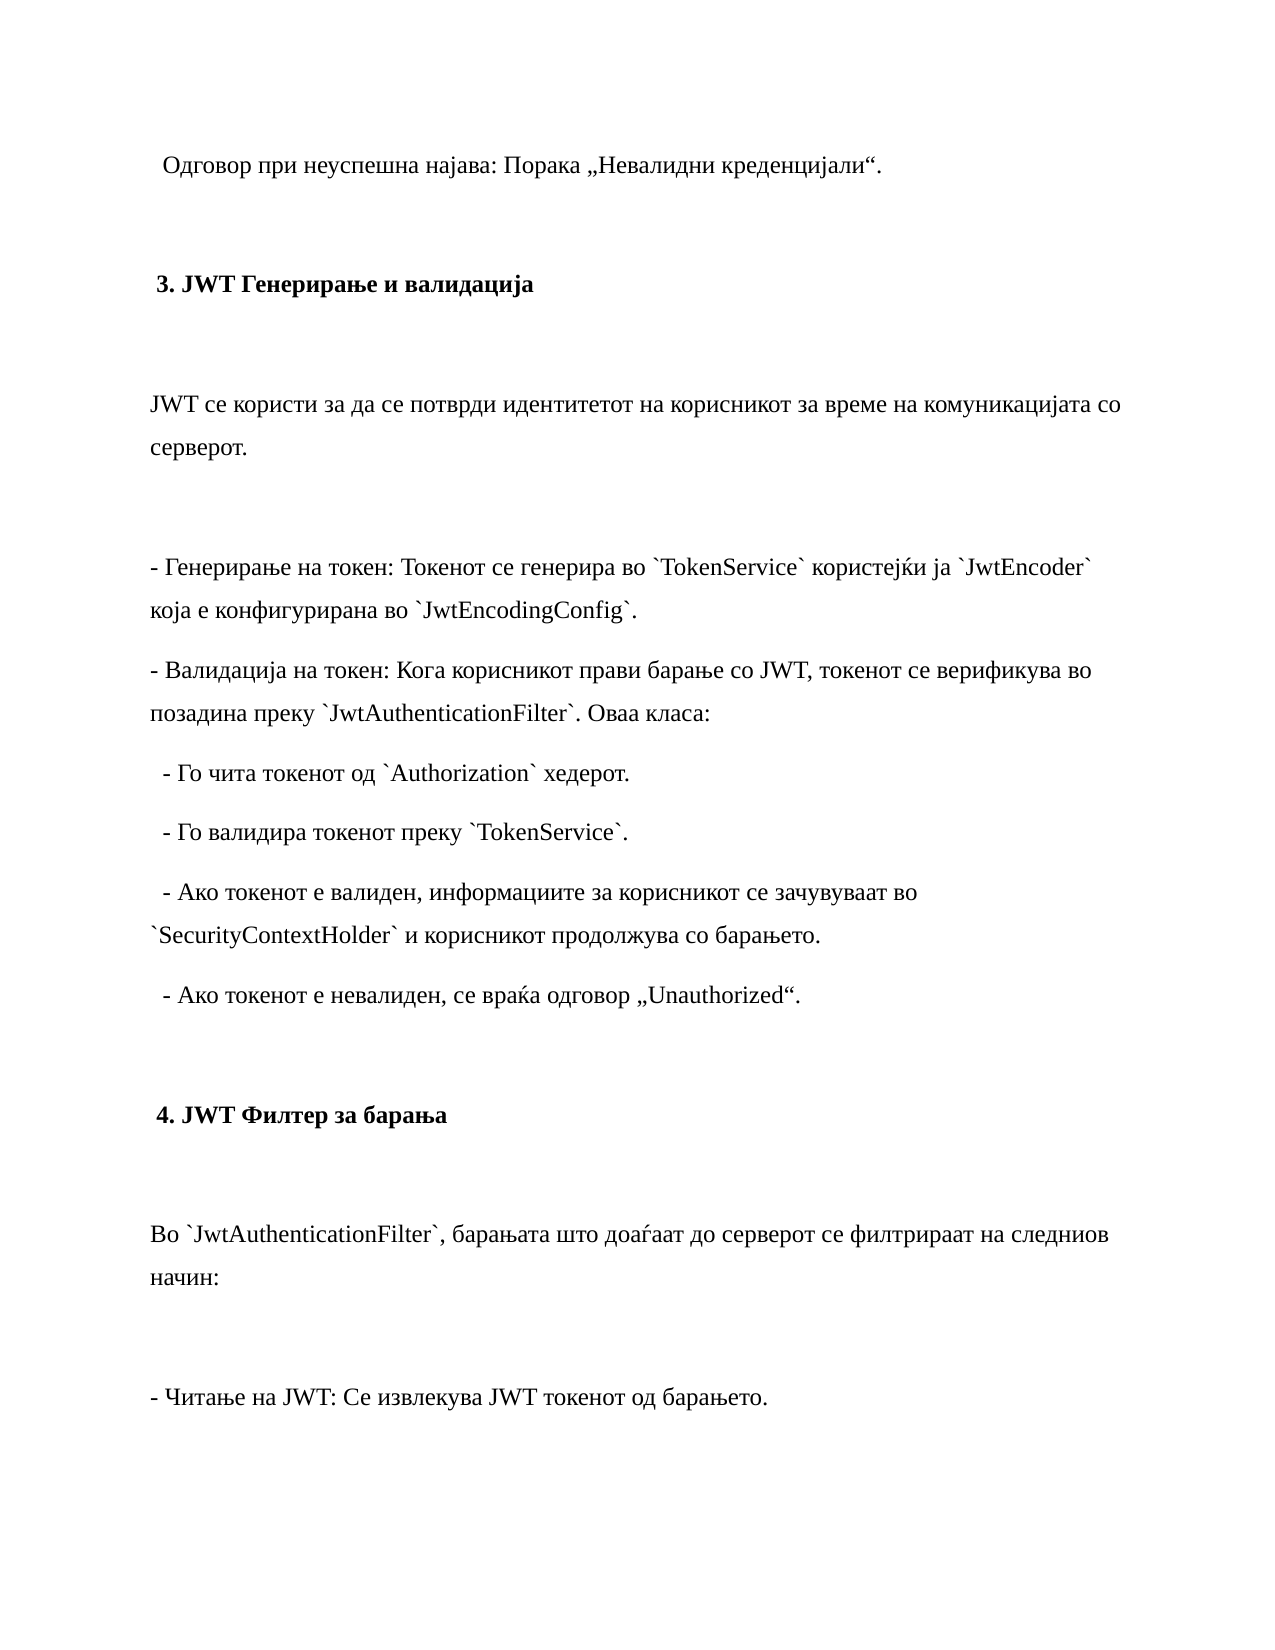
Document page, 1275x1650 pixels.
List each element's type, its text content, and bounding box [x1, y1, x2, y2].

text JWT се користи за да се потврди идентитетот на корисникот за време на комуникацијата со серверот. [150, 389, 1125, 461]
text - Валидација на токен: Кога корисникот прави барање со JWT, токенот се верификува во позадина преку `JwtAuthenticationFilter`. Оваа класа: [150, 655, 1125, 727]
text 3. JWT Генерирање и валидација [150, 269, 1125, 298]
text 4. JWT Филтер за барања [150, 1100, 1125, 1128]
text - Генерирање на токен: Токенот се генерира во `TokenService` користејќи ја `JwtEncoder` која е конфигурирана во `JwtEncodingConfig`. [150, 552, 1125, 624]
text - Читање на JWT: Се извлекува JWT токенот од барањето. [150, 1382, 1125, 1411]
text Во `JwtAuthenticationFilter`, барањата што доаѓаат до серверот се филтрираат на следниов начин: [150, 1219, 1125, 1291]
text - Ако токенот е валиден, информациите за корисникот се зачувуваат во `SecurityContextHolder` и корисникот продолжува со барањето. [150, 877, 1125, 949]
text - Го валидира токенот преку `TokenService`. [150, 817, 1125, 846]
text - Го чита токенот од `Authorization` хедерот. [150, 758, 1125, 786]
text Одговор при неуспешна најава: Порака „Невалидни креденцијали“. [150, 150, 1125, 179]
text - Ако токенот е невалиден, се враќа одговор „Unauthorized“. [150, 980, 1125, 1009]
